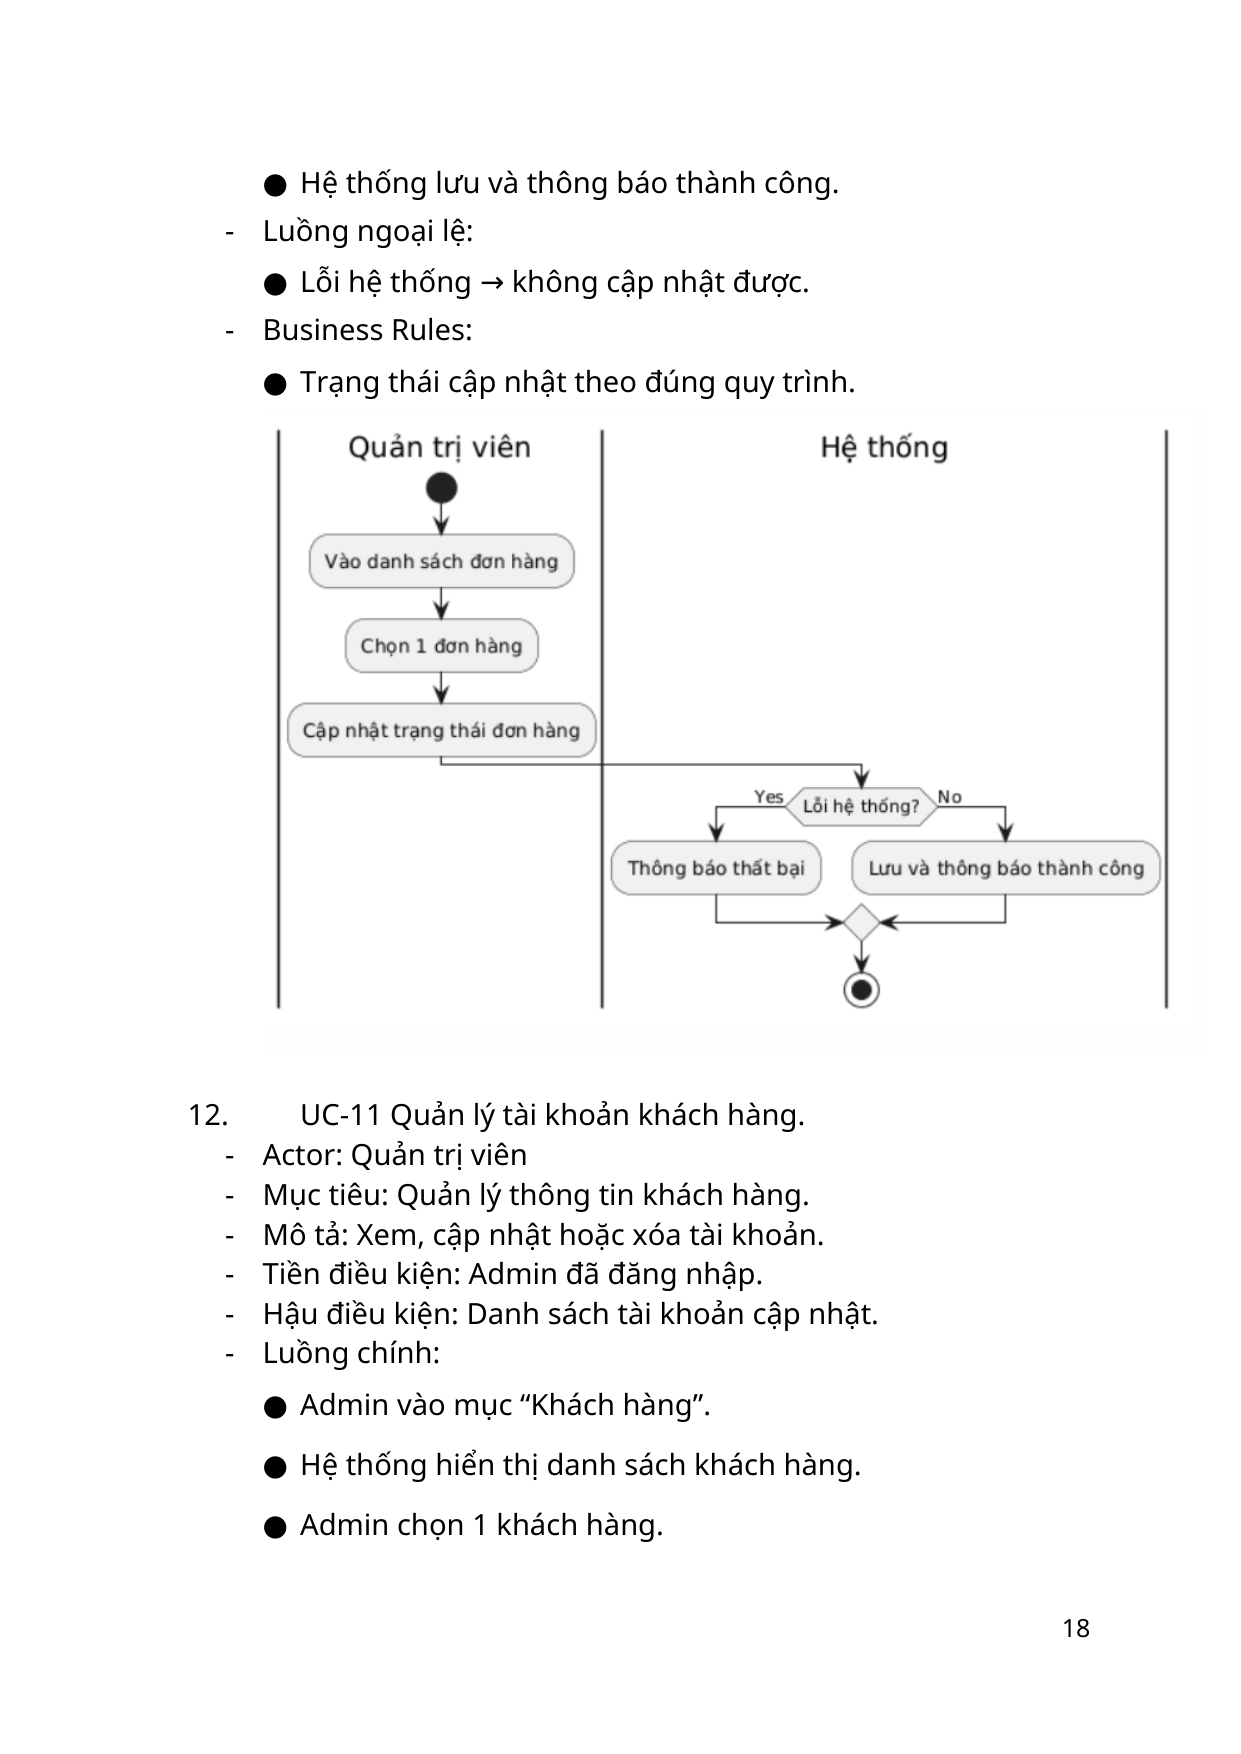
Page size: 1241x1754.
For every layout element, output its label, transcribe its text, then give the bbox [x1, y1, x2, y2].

list Trạng thái cập nhật theo đúng quy trình. [262, 349, 1090, 408]
list Actor: Quản trị viên [225, 1134, 1090, 1174]
list Admin vào mục “Khách hàng”. [262, 1372, 1090, 1432]
list Hệ thống hiển thị danh sách khách hàng. [262, 1432, 1090, 1492]
list UC-11 Quản lý tài khoản khách hàng. [187, 1095, 1090, 1134]
list Hậu điều kiện: Danh sách tài khoản cập nhật. [225, 1293, 1090, 1333]
picture [262, 408, 1203, 1055]
list Mục tiêu: Quản lý thông tin khách hàng. [225, 1174, 1090, 1214]
list Mô tả: Xem, cập nhật hoặc xóa tài khoản. [225, 1214, 1090, 1253]
list Hệ thống lưu và thông báo thành công. [262, 150, 1090, 210]
list Lỗi hệ thống → không cập nhật được. [262, 249, 1090, 309]
list Luồng ngoại lệ: [225, 210, 1090, 249]
list Business Rules: [225, 309, 1090, 349]
list Admin chọn 1 khách hàng. [262, 1492, 1090, 1552]
list Luồng chính: [225, 1333, 1090, 1372]
list Tiền điều kiện: Admin đã đăng nhập. [225, 1253, 1090, 1293]
